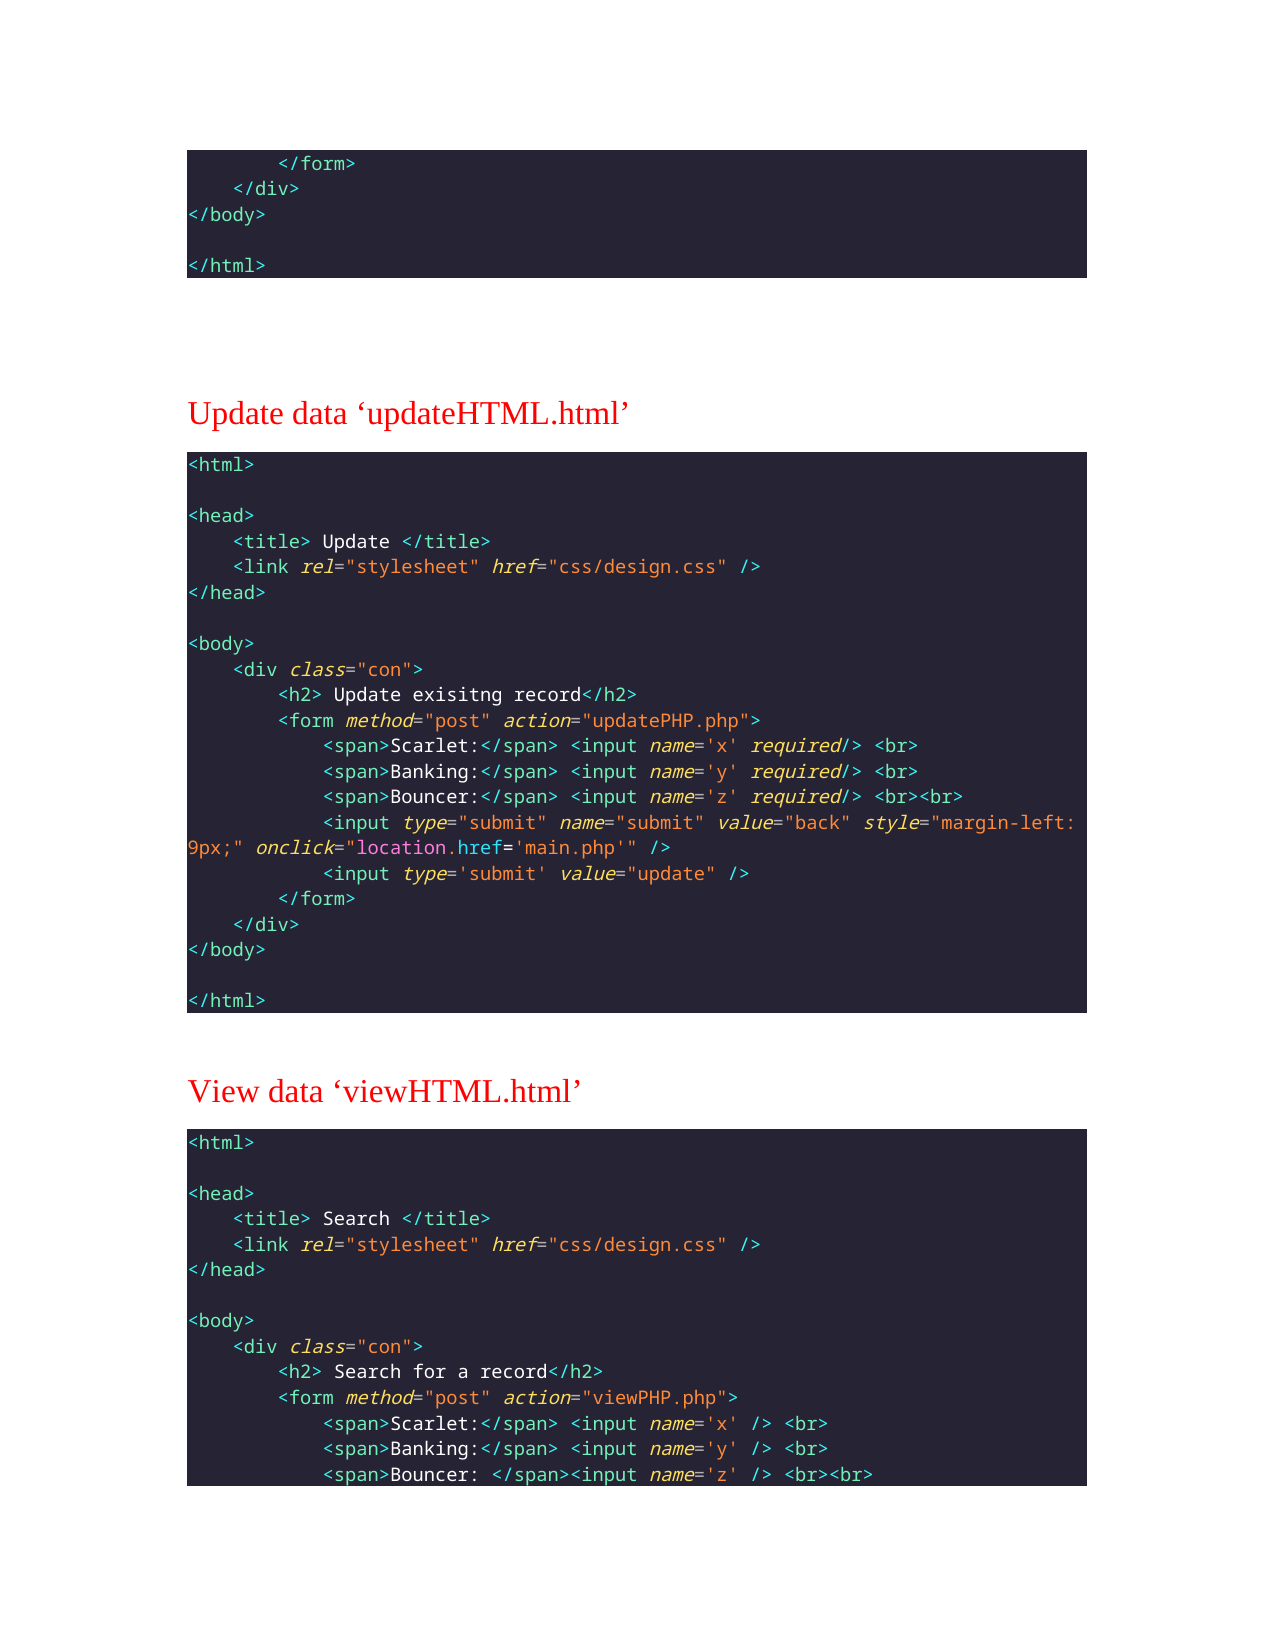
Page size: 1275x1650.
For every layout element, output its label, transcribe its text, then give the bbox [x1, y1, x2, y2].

text </head> [187, 1257, 1087, 1282]
text <html> [187, 452, 1087, 477]
text <h2> Update exisitng record</h2> [187, 681, 1087, 707]
text <span>Scarlet:</span> <input name='x' /> <br> [187, 1410, 1087, 1435]
text Update data ‘updateHTML.html’ [187, 394, 1087, 432]
text </form> [187, 886, 1087, 911]
text <body> [187, 630, 1087, 656]
text <head> [187, 503, 1087, 528]
text <title> Search </title> [187, 1206, 1087, 1231]
text </head> [187, 579, 1087, 605]
text </body> [187, 937, 1087, 962]
text <body> [187, 1308, 1087, 1333]
text <span>Bouncer:</span> <input name='z' required/> <br><br> [187, 783, 1087, 809]
text <input type='submit' value="update" /> [187, 860, 1087, 886]
text <h2> Search for a record</h2> [187, 1359, 1087, 1384]
text </form> [187, 150, 1087, 176]
text View data ‘viewHTML.html’ [187, 1071, 1087, 1109]
text <input type="submit" name="submit" value="back" style="margin-left: 9px;" onclick="location.href='main.php'" /> [187, 809, 1087, 860]
text <html> [187, 1129, 1087, 1155]
text </div> [187, 911, 1087, 937]
text <head> [187, 1180, 1087, 1206]
text <span>Banking:</span> <input name='y' /> <br> [187, 1435, 1087, 1461]
text <div class="con"> [187, 656, 1087, 681]
text <span>Bouncer: </span><input name='z' /> <br><br> [187, 1461, 1087, 1486]
text </div> [187, 176, 1087, 201]
text <link rel="stylesheet" href="css/design.css" /> [187, 554, 1087, 579]
text <title> Update </title> [187, 528, 1087, 554]
text </body> [187, 201, 1087, 227]
text <span>Scarlet:</span> <input name='x' required/> <br> [187, 732, 1087, 758]
text </html> [187, 252, 1087, 278]
text <form method="post" action="viewPHP.php"> [187, 1384, 1087, 1410]
text <div class="con"> [187, 1333, 1087, 1359]
text <span>Banking:</span> <input name='y' required/> <br> [187, 758, 1087, 783]
text </html> [187, 988, 1087, 1013]
text <link rel="stylesheet" href="css/design.css" /> [187, 1231, 1087, 1257]
text <form method="post" action="updatePHP.php"> [187, 707, 1087, 732]
